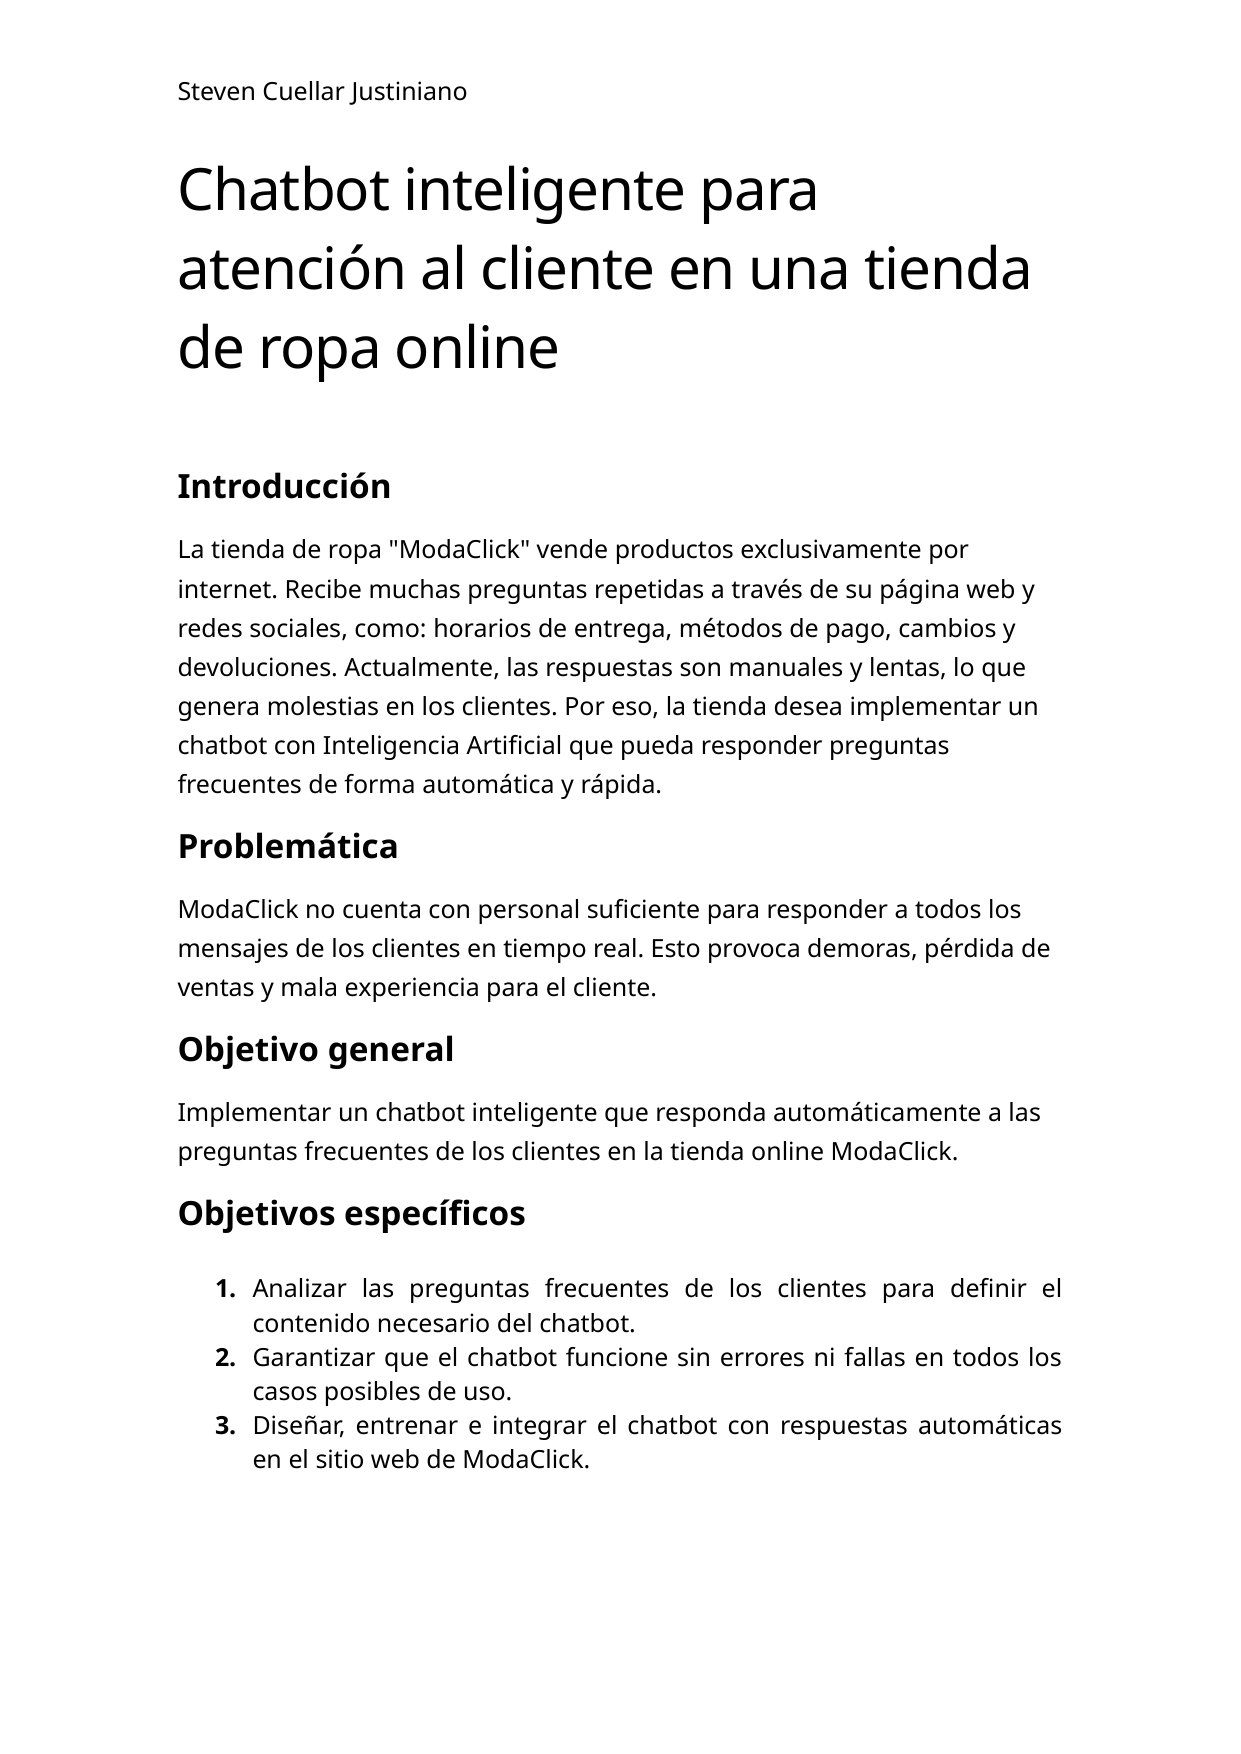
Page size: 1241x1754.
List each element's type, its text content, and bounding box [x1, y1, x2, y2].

text Implementar un chatbot inteligente que responda automáticamente a las preguntas frecuentes de los clientes en la tienda online ModaClick. [177, 1095, 1063, 1168]
text Objetivos específicos [177, 1190, 1063, 1235]
text Problemática [177, 823, 1063, 868]
list Diseñar, entrenar e integrar el chatbot con respuestas automáticas en el sitio web de ModaClick. [215, 1407, 1063, 1476]
text Introducción [177, 463, 1063, 509]
title Chatbot inteligente para atención al cliente en una tienda de ropa online [177, 148, 1063, 386]
list Analizar las preguntas frecuentes de los clientes para definir el contenido necesario del chatbot. [215, 1271, 1063, 1339]
list Garantizar que el chatbot funcione sin errores ni fallas en todos los casos posibles de uso. [215, 1339, 1063, 1407]
text La tienda de ropa "ModaClick" vende productos exclusivamente por internet. Recibe muchas preguntas repetidas a través de su página web y redes sociales, como: horarios de entrega, métodos de pago, cambios y devoluciones. Actualmente, las respuestas son manuales y lentas, lo que genera molestias en los clientes. Por eso, la tienda desea implementar un chatbot con Inteligencia Artificial que pueda responder preguntas frecuentes de forma automática y rápida. [177, 532, 1063, 801]
text ModaClick no cuenta con personal suficiente para responder a todos los mensajes de los clientes en tiempo real. Esto provoca demoras, pérdida de ventas y mala experiencia para el cliente. [177, 892, 1063, 1004]
text Objetivo general [177, 1026, 1063, 1071]
